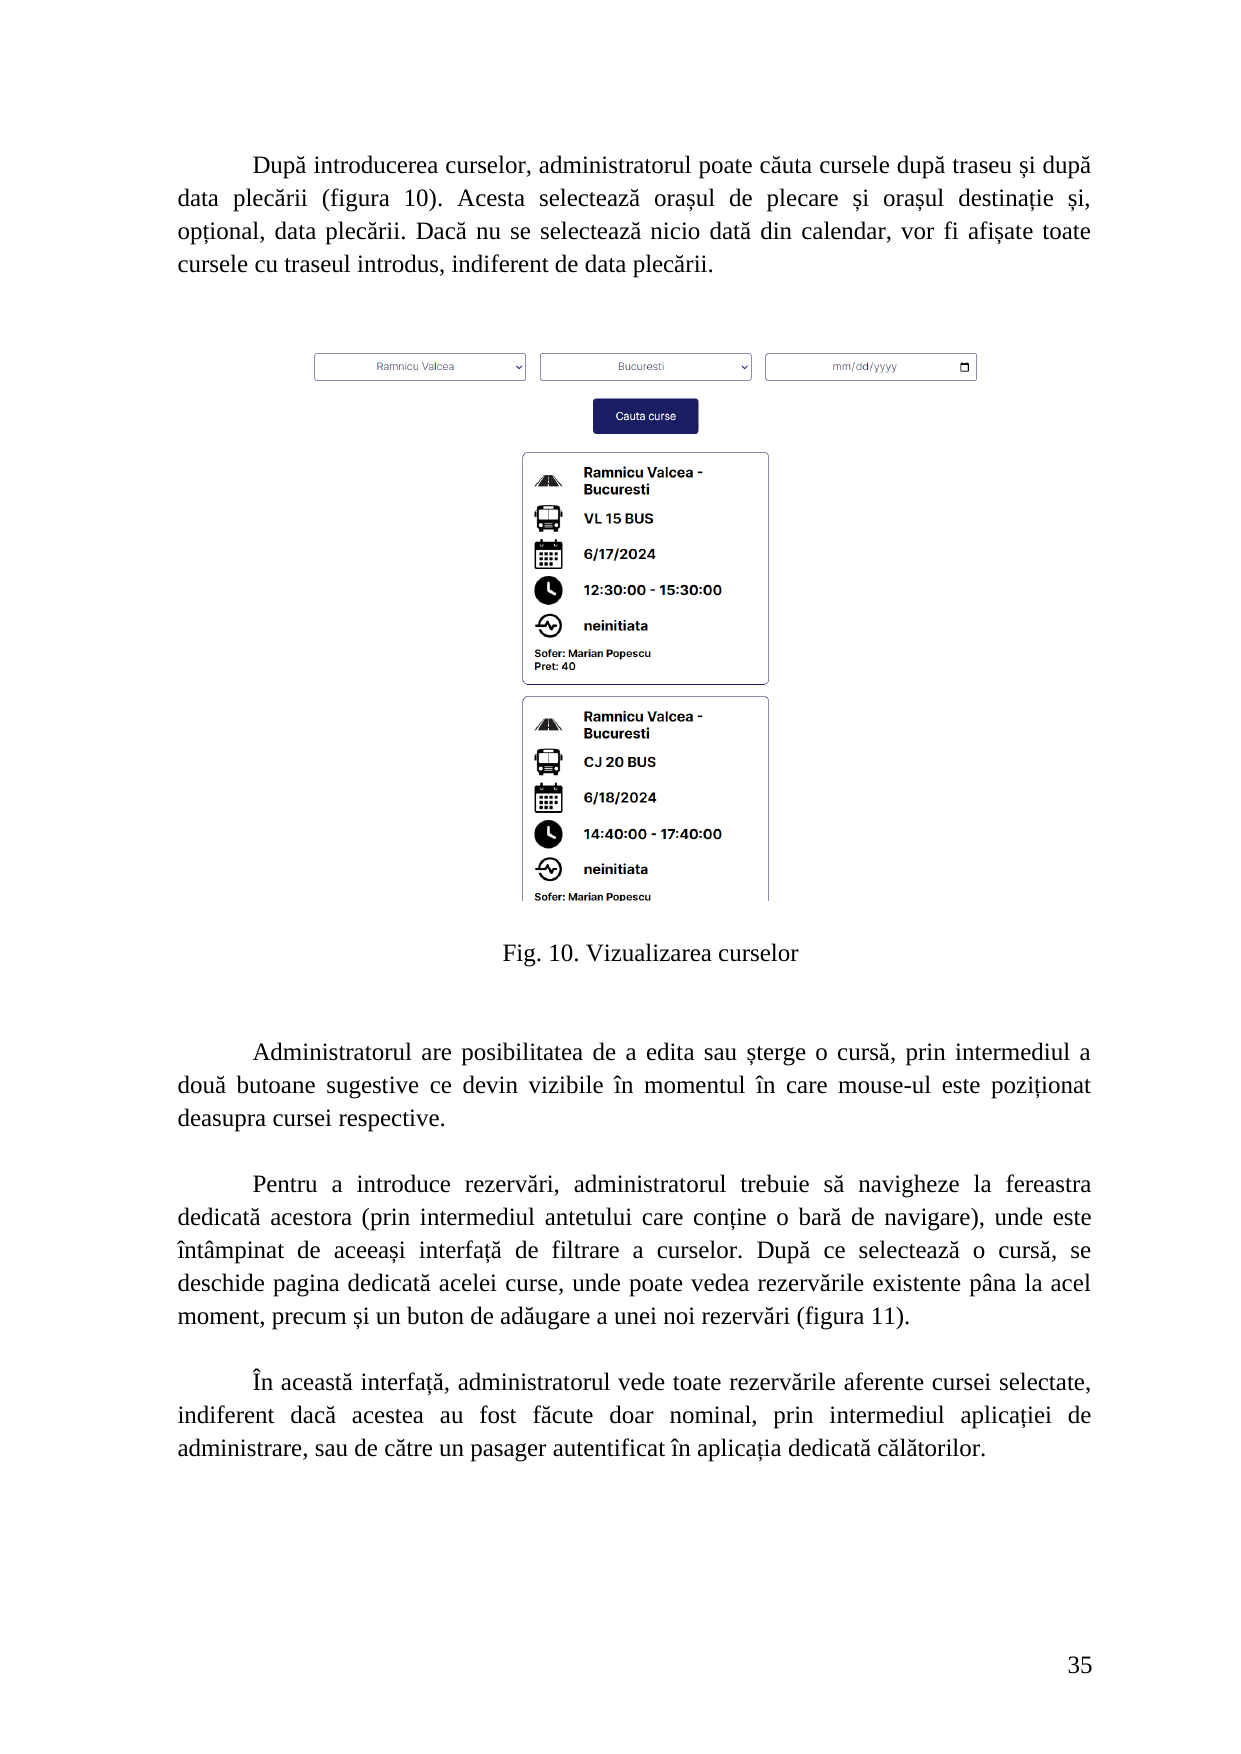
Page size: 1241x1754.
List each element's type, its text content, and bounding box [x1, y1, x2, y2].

text Fig. 10. Vizualizarea curselor [177, 938, 1092, 967]
picture [308, 348, 982, 901]
text În această interfață, administratorul vede toate rezervările aferente cursei selectate, indiferent dacă acestea au fost făcute doar nominal, prin intermediul aplicației de administrare, sau de către un pasager autentificat în aplicația dedicată călătorilor. [177, 1367, 1092, 1462]
text Pentru a introduce rezervări, administratorul trebuie să navigheze la fereastra dedicată acestora (prin intermediul antetului care conține o bară de navigare), unde este întâmpinat de aceeași interfață de filtrare a curselor. După ce selectează o cursă, se deschide pagina dedicată acelei curse, unde poate vedea rezervările existente pâna la acel moment, precum și un buton de adăugare a unei noi rezervări (figura 11). [177, 1169, 1092, 1330]
text După introducerea curselor, administratorul poate căuta cursele după traseu și după data plecării (figura 10). Acesta selectează orașul de plecare și orașul destinație și, opțional, data plecării. Dacă nu se selectează nicio dată din calendar, vor fi afișate toate cursele cu traseul introdus, indiferent de data plecării. [177, 150, 1092, 278]
text Administratorul are posibilitatea de a edita sau șterge o cursă, prin intermediul a două butoane sugestive ce devin vizibile în momentul în care mouse-ul este poziționat deasupra cursei respective. [177, 1037, 1092, 1132]
